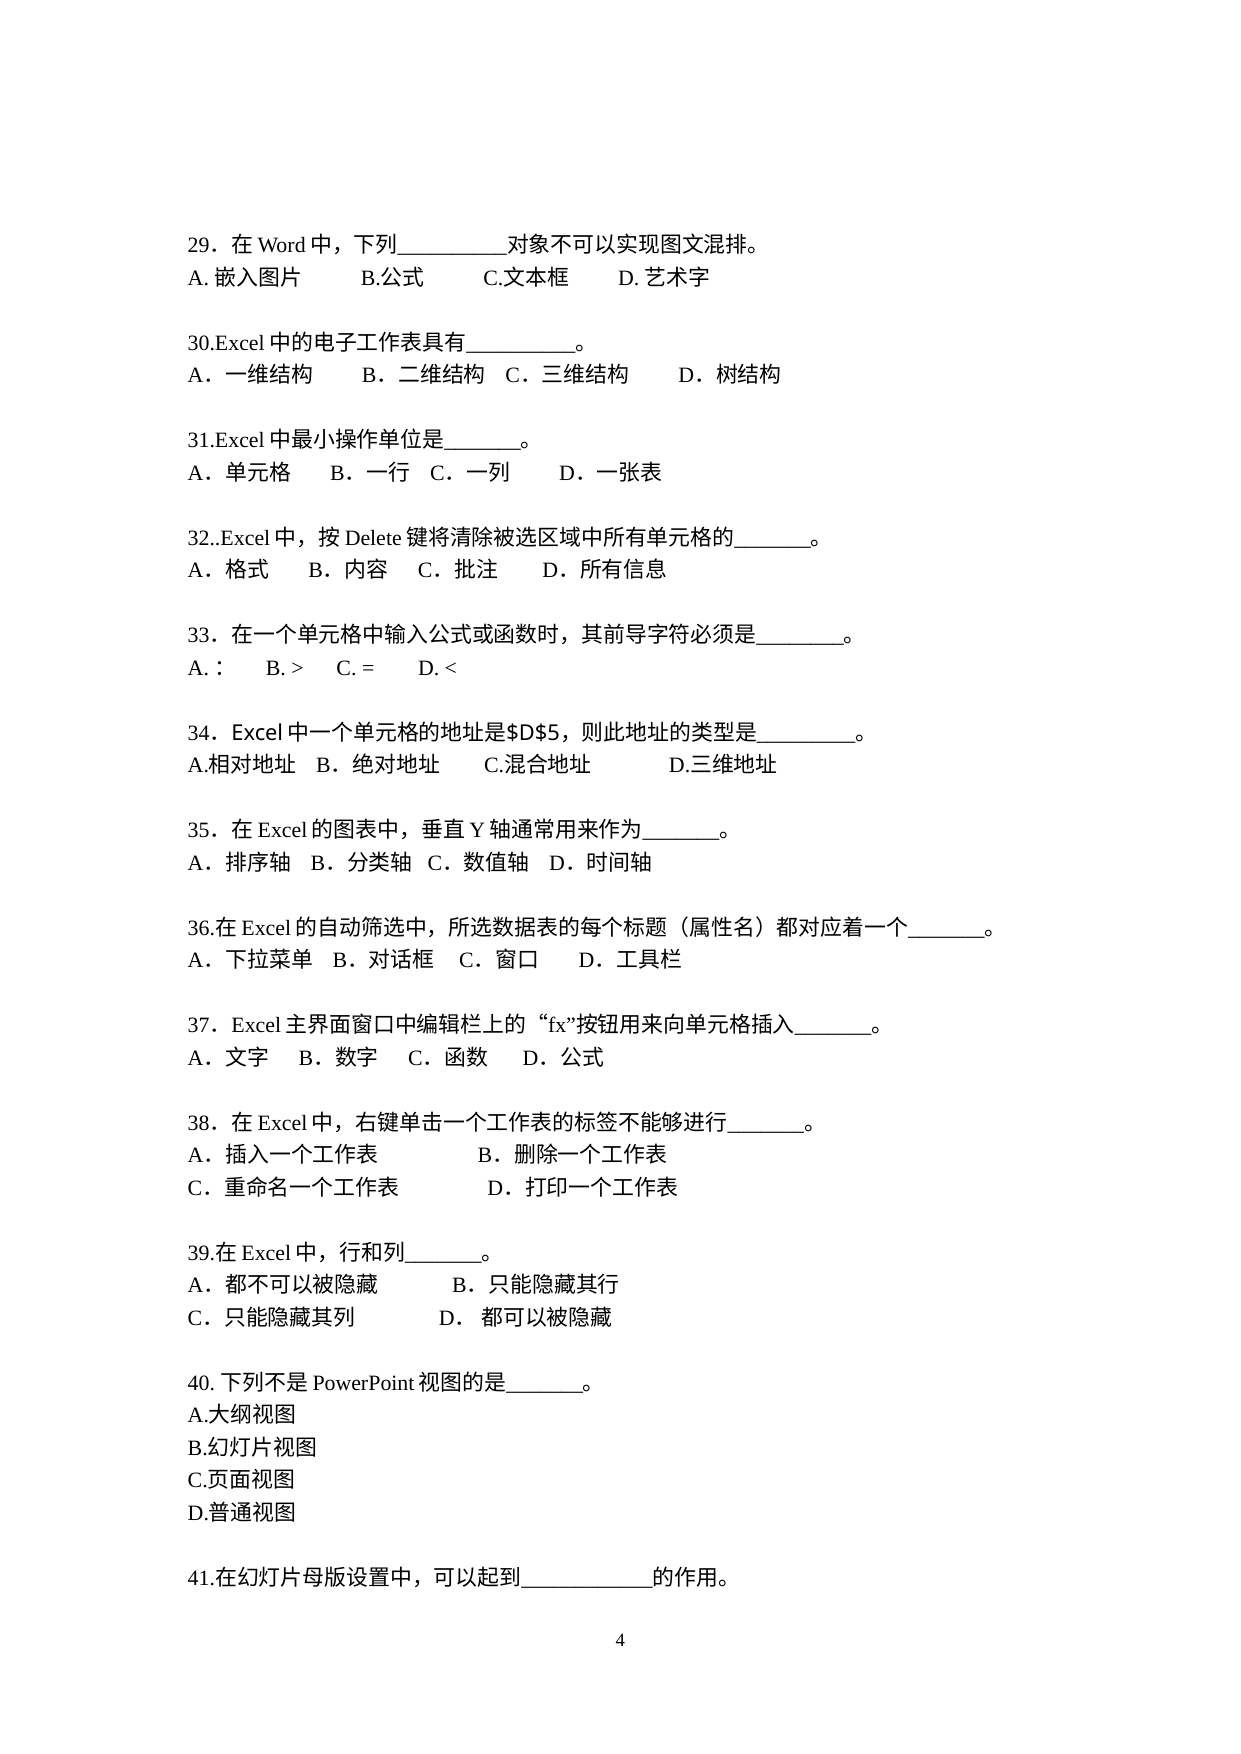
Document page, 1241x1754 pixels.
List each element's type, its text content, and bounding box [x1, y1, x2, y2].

text A．单元格 B．一行 C．一列 D．一张表 [187, 454, 1053, 487]
text 33．在一个单元格中输入公式或函数时，其前导字符必须是________。 [187, 617, 1053, 649]
text 39.在Excel中，行和列_______。 [187, 1234, 1053, 1267]
text C.页面视图 [187, 1462, 1053, 1494]
text A．一维结构 B．二维结构 C．三维结构 D．树结构 [187, 357, 1053, 389]
text 38．在Excel中，右键单击一个工作表的标签不能够进行_______。 [187, 1104, 1053, 1137]
text 34．Excel中一个单元格的地址是$D$5，则此地址的类型是_________。 [187, 714, 1053, 747]
text D.普通视图 [187, 1494, 1053, 1527]
text A．格式 B．内容 C．批注 D．所有信息 [187, 552, 1053, 584]
text A.相对地址 B．绝对地址 C.混合地址 D.三维地址 [187, 747, 1053, 779]
text A. ： B. > C. = D. < [187, 649, 1053, 682]
text 41.在幻灯片母版设置中，可以起到____________的作用。 [187, 1559, 1053, 1592]
text 40. 下列不是PowerPoint视图的是_______。 [187, 1364, 1053, 1397]
text A．都不可以被隐藏 B．只能隐藏其行 [187, 1267, 1053, 1299]
text C．只能隐藏其列 D． 都可以被隐藏 [187, 1299, 1053, 1332]
text 30.Excel中的电子工作表具有__________。 [187, 324, 1053, 357]
text 29．在Word中，下列__________对象不可以实现图文混排。 [187, 227, 1053, 259]
text B.幻灯片视图 [187, 1429, 1053, 1462]
text 31.Excel中最小操作单位是_______。 [187, 422, 1053, 454]
text 35．在Excel的图表中，垂直Y轴通常用来作为_______。 [187, 812, 1053, 844]
text 32..Excel中，按Delete键将清除被选区域中所有单元格的_______。 [187, 519, 1053, 552]
text A．插入一个工作表 B．删除一个工作表 [187, 1137, 1053, 1169]
text A．下拉菜单 B．对话框 C．窗口 D．工具栏 [187, 942, 1053, 974]
text 36.在Excel的自动筛选中，所选数据表的每个标题（属性名）都对应着一个_______。 [187, 909, 1053, 942]
text A．排序轴 B．分类轴 C．数值轴 D．时间轴 [187, 844, 1053, 877]
text C．重命名一个工作表 D．打印一个工作表 [187, 1169, 1053, 1202]
text A.大纲视图 [187, 1397, 1053, 1429]
text A. 嵌入图片 B.公式 C.文本框 D. 艺术字 [187, 259, 1053, 292]
text A．文字 B．数字 C．函数 D．公式 [187, 1039, 1053, 1072]
text 37．Excel主界面窗口中编辑栏上的“fx”按钮用来向单元格插入_______。 [187, 1007, 1053, 1039]
